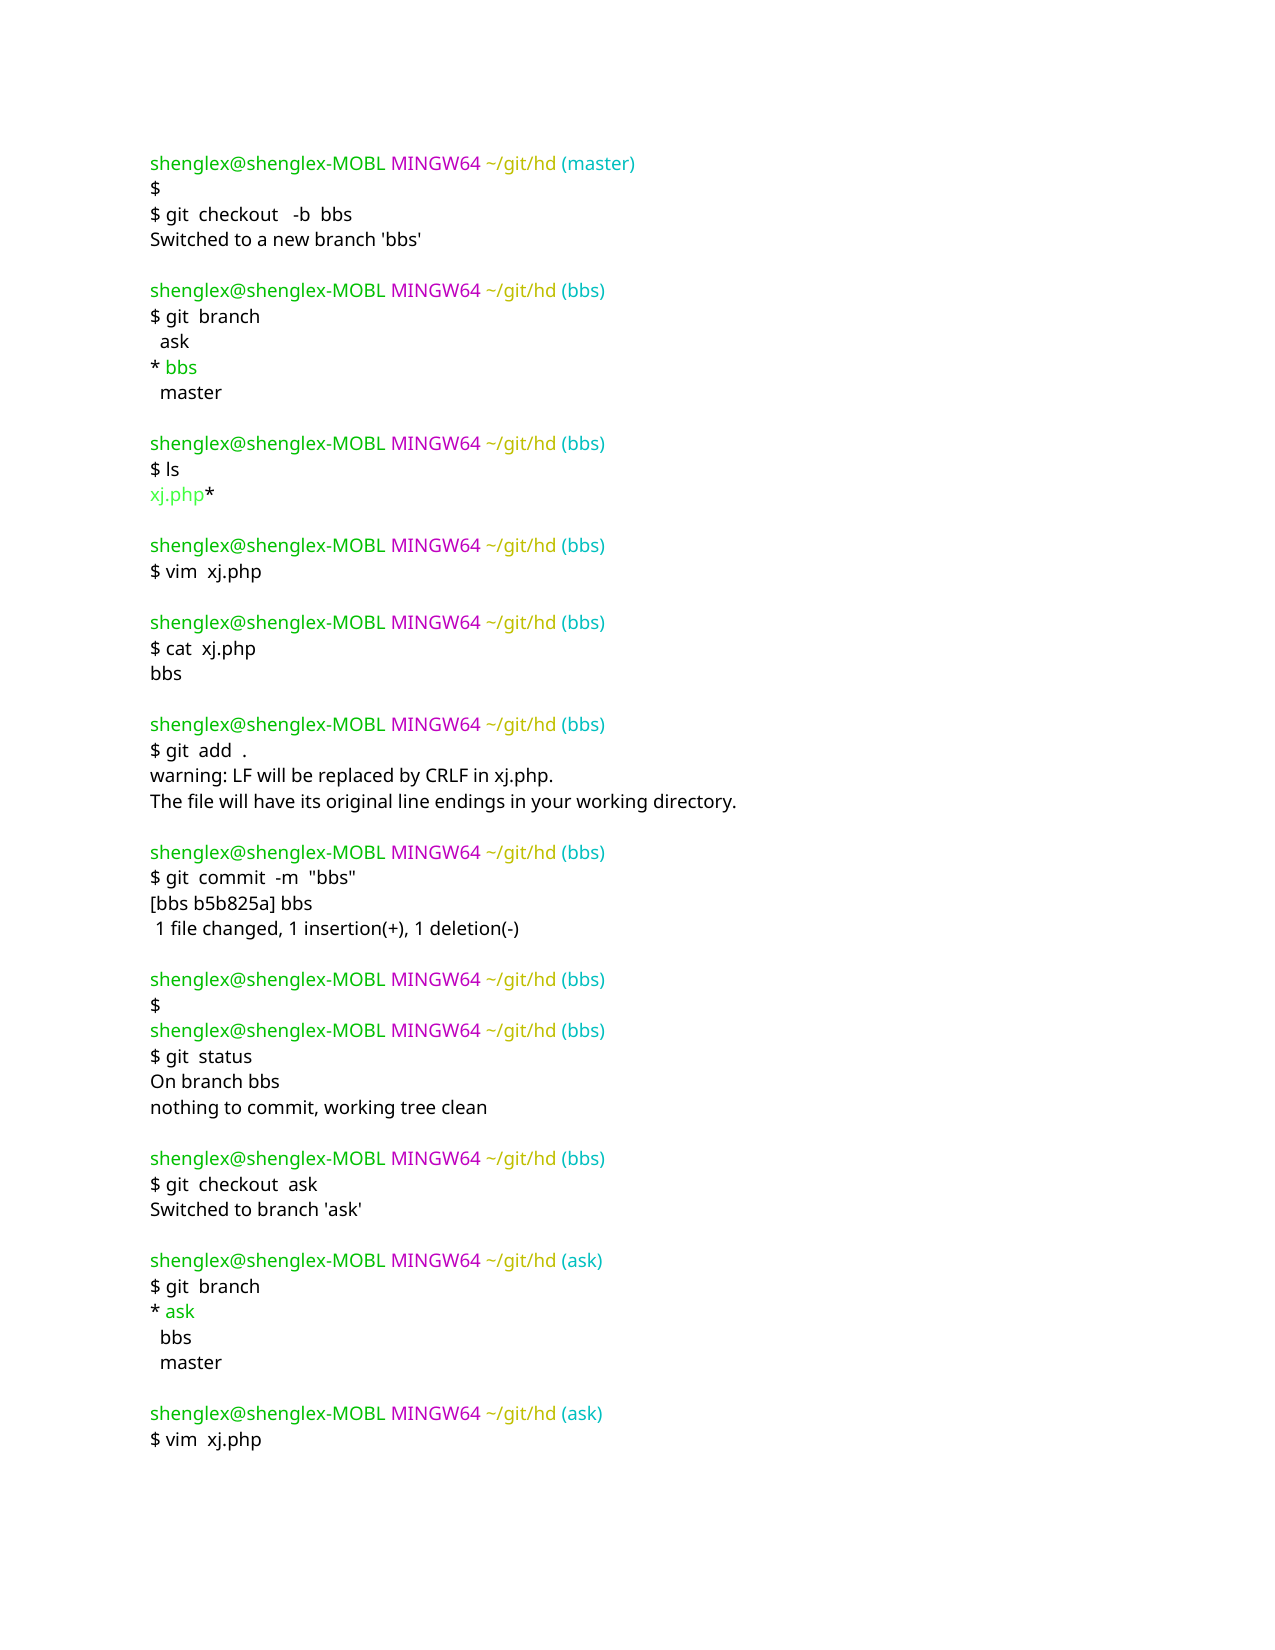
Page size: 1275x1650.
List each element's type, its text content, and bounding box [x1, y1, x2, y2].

text shenglex@shenglex-MOBL MINGW64 ~/git/hd (bbs) [150, 431, 1125, 456]
text $ git checkout -b bbs [150, 201, 1125, 227]
text $ git branch [150, 1273, 1125, 1298]
text shenglex@shenglex-MOBL MINGW64 ~/git/hd (bbs) [150, 609, 1125, 635]
text shenglex@shenglex-MOBL MINGW64 ~/git/hd (bbs) [150, 1018, 1125, 1043]
text shenglex@shenglex-MOBL MINGW64 ~/git/hd (bbs) [150, 967, 1125, 992]
text shenglex@shenglex-MOBL MINGW64 ~/git/hd (bbs) [150, 533, 1125, 558]
text $ git commit -m "bbs" [150, 864, 1125, 890]
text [150, 150, 1125, 176]
text $ git status [150, 1043, 1125, 1069]
text [bbs b5b825a] bbs [150, 890, 1125, 916]
text $ ls [150, 456, 1125, 482]
text nothing to commit, working tree clean [150, 1094, 1125, 1120]
text bbs [150, 660, 1125, 686]
text $ git add . [150, 737, 1125, 762]
text $ vim xj.php [150, 558, 1125, 584]
text The file will have its original line endings in your working directory. [150, 788, 1125, 813]
text $ git branch [150, 303, 1125, 329]
text * ask [150, 1298, 1125, 1324]
text shenglex@shenglex-MOBL MINGW64 ~/git/hd (bbs) [150, 278, 1125, 303]
text shenglex@shenglex-MOBL MINGW64 ~/git/hd (bbs) [150, 711, 1125, 737]
text master [150, 1349, 1125, 1375]
text $ [150, 176, 1125, 201]
text * bbs [150, 354, 1125, 380]
text ask [150, 329, 1125, 354]
text xj.php* [150, 482, 1125, 507]
text warning: LF will be replaced by CRLF in xj.php. [150, 762, 1125, 788]
text Switched to branch 'ask' [150, 1196, 1125, 1222]
text 1 file changed, 1 insertion(+), 1 deletion(-) [150, 916, 1125, 941]
text $ vim xj.php [150, 1426, 1125, 1452]
text $ git checkout ask [150, 1171, 1125, 1196]
text shenglex@shenglex-MOBL MINGW64 ~/git/hd (bbs) [150, 839, 1125, 864]
text On branch bbs [150, 1069, 1125, 1094]
text bbs [150, 1324, 1125, 1349]
text $ cat xj.php [150, 635, 1125, 660]
text shenglex@shenglex-MOBL MINGW64 ~/git/hd (bbs) [150, 1145, 1125, 1171]
text master [150, 380, 1125, 405]
text Switched to a new branch 'bbs' [150, 227, 1125, 252]
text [150, 1401, 1125, 1426]
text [150, 1247, 1125, 1273]
text $ [150, 992, 1125, 1018]
